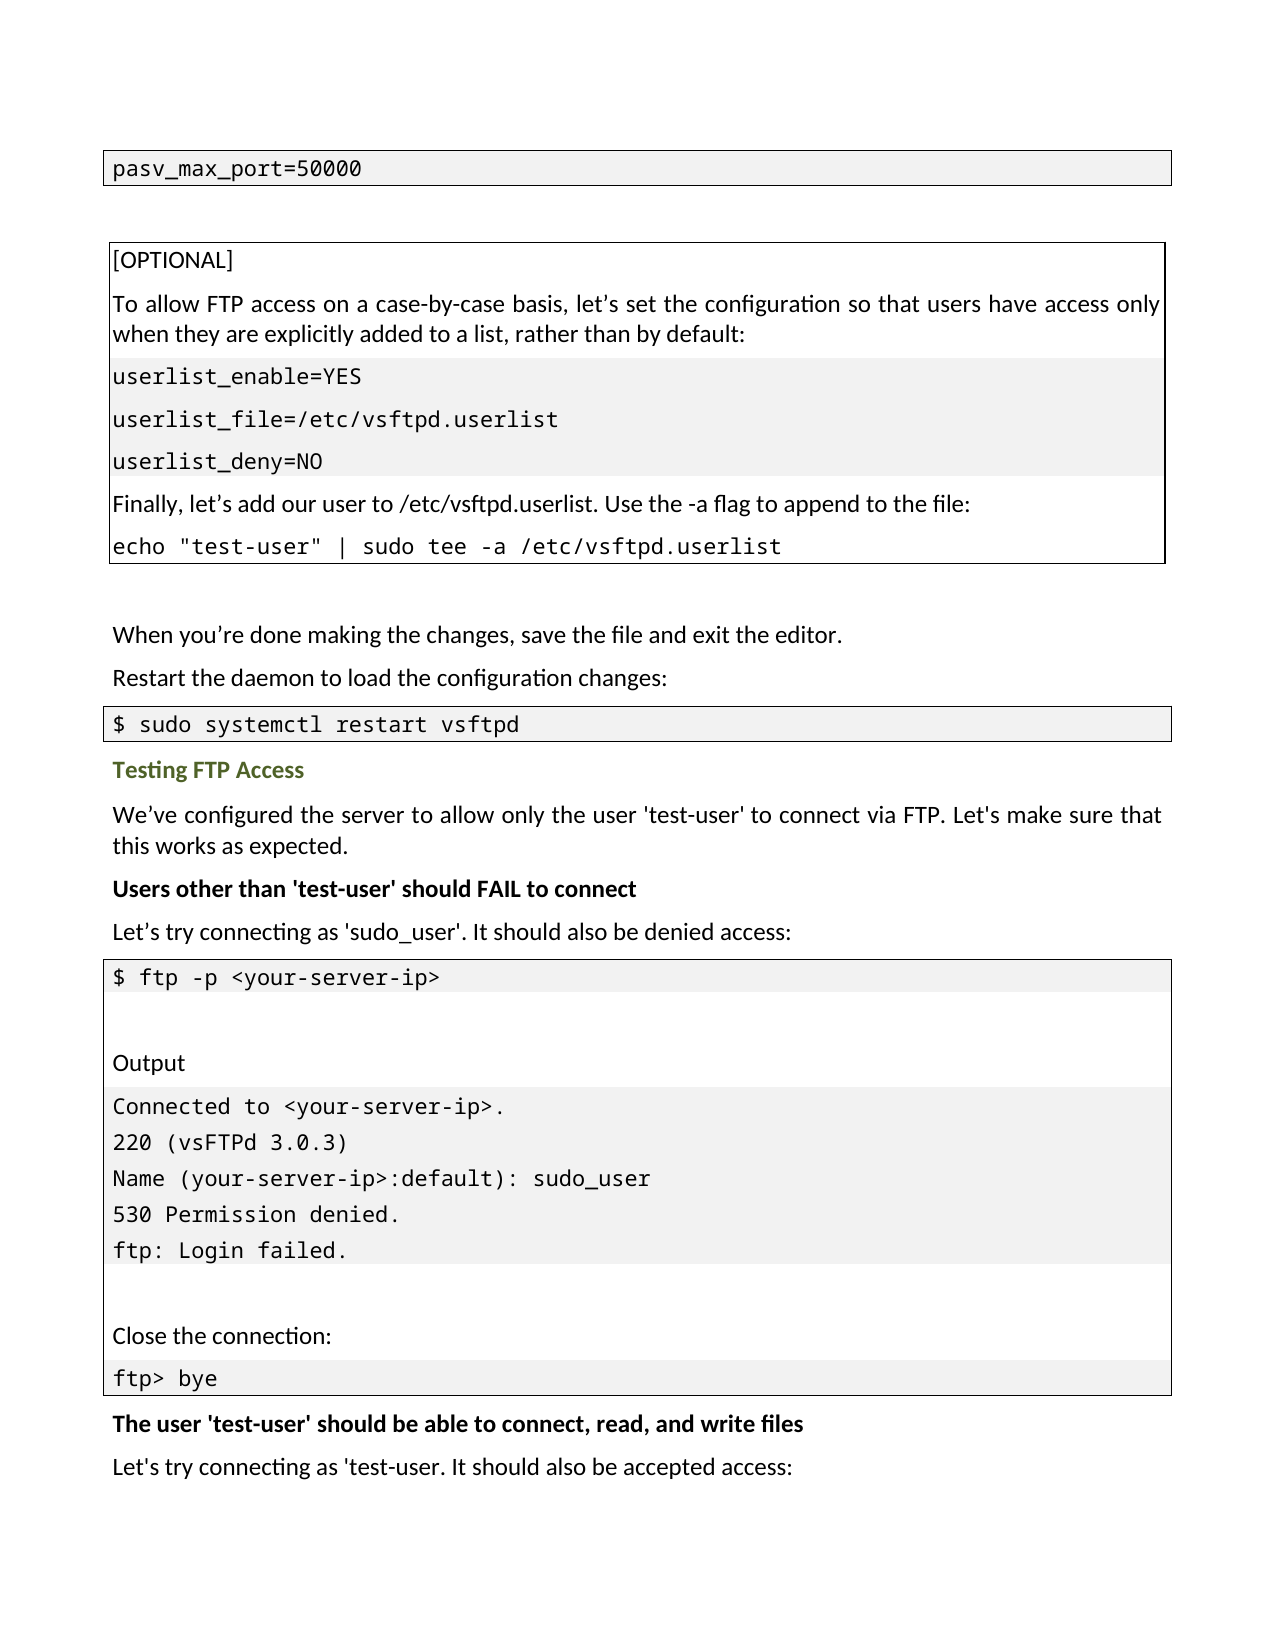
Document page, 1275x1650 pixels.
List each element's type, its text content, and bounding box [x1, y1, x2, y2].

text pasv_max_port=50000 [104, 151, 1171, 185]
text Connected to <your-server-ip>. [104, 1087, 1171, 1120]
text Let's try connecting as 'test-user. It should also be accepted access: [112, 1452, 1162, 1482]
text We’ve configured the server to allow only the user 'test-user' to connect via FTP. Let's make sure that this works as expected. [112, 799, 1162, 861]
text ftp: Login failed. [104, 1232, 1171, 1264]
text 220 (vsFTPd 3.0.3) [104, 1123, 1171, 1156]
text 530 Permission denied. [104, 1196, 1171, 1228]
text Finally, let’s add our user to /etc/vsftpd.userlist. Use the -a flag to append to the file: [110, 485, 1164, 519]
text $ ftp -p <your-server-ip> [104, 960, 1171, 992]
text Output [104, 1044, 1171, 1078]
text userlist_deny=NO [110, 443, 1164, 476]
text Let’s try connecting as 'sudo_user'. It should also be denied access: [112, 916, 1162, 947]
text userlist_enable=YES [110, 358, 1164, 391]
text [OPTIONAL] [110, 243, 1164, 275]
text ftp> bye [104, 1360, 1171, 1395]
text Users other than 'test-user' should FAIL to connect [112, 873, 1162, 904]
text Name (your-server-ip>:default): sudo_user [104, 1159, 1171, 1192]
text $ sudo systemctl restart vsftpd [104, 707, 1171, 741]
text To allow FTP access on a case-by-case basis, let’s set the configuration so that users have access only when they are explicitly added to a list, rather than by default: [110, 284, 1164, 349]
text echo "test-user" | sudo tee -a /etc/vsftpd.userlist [110, 528, 1164, 563]
subtitle Testing FTP Access [112, 754, 1162, 785]
text Close the connection: [104, 1317, 1171, 1351]
text userlist_file=/etc/vsftpd.userlist [110, 400, 1164, 433]
text When you’re done making the changes, save the file and exit the editor. [112, 619, 1162, 650]
text The user 'test-user' should be able to connect, read, and write files [112, 1408, 1162, 1439]
text Restart the daemon to load the configuration changes: [112, 663, 1162, 693]
